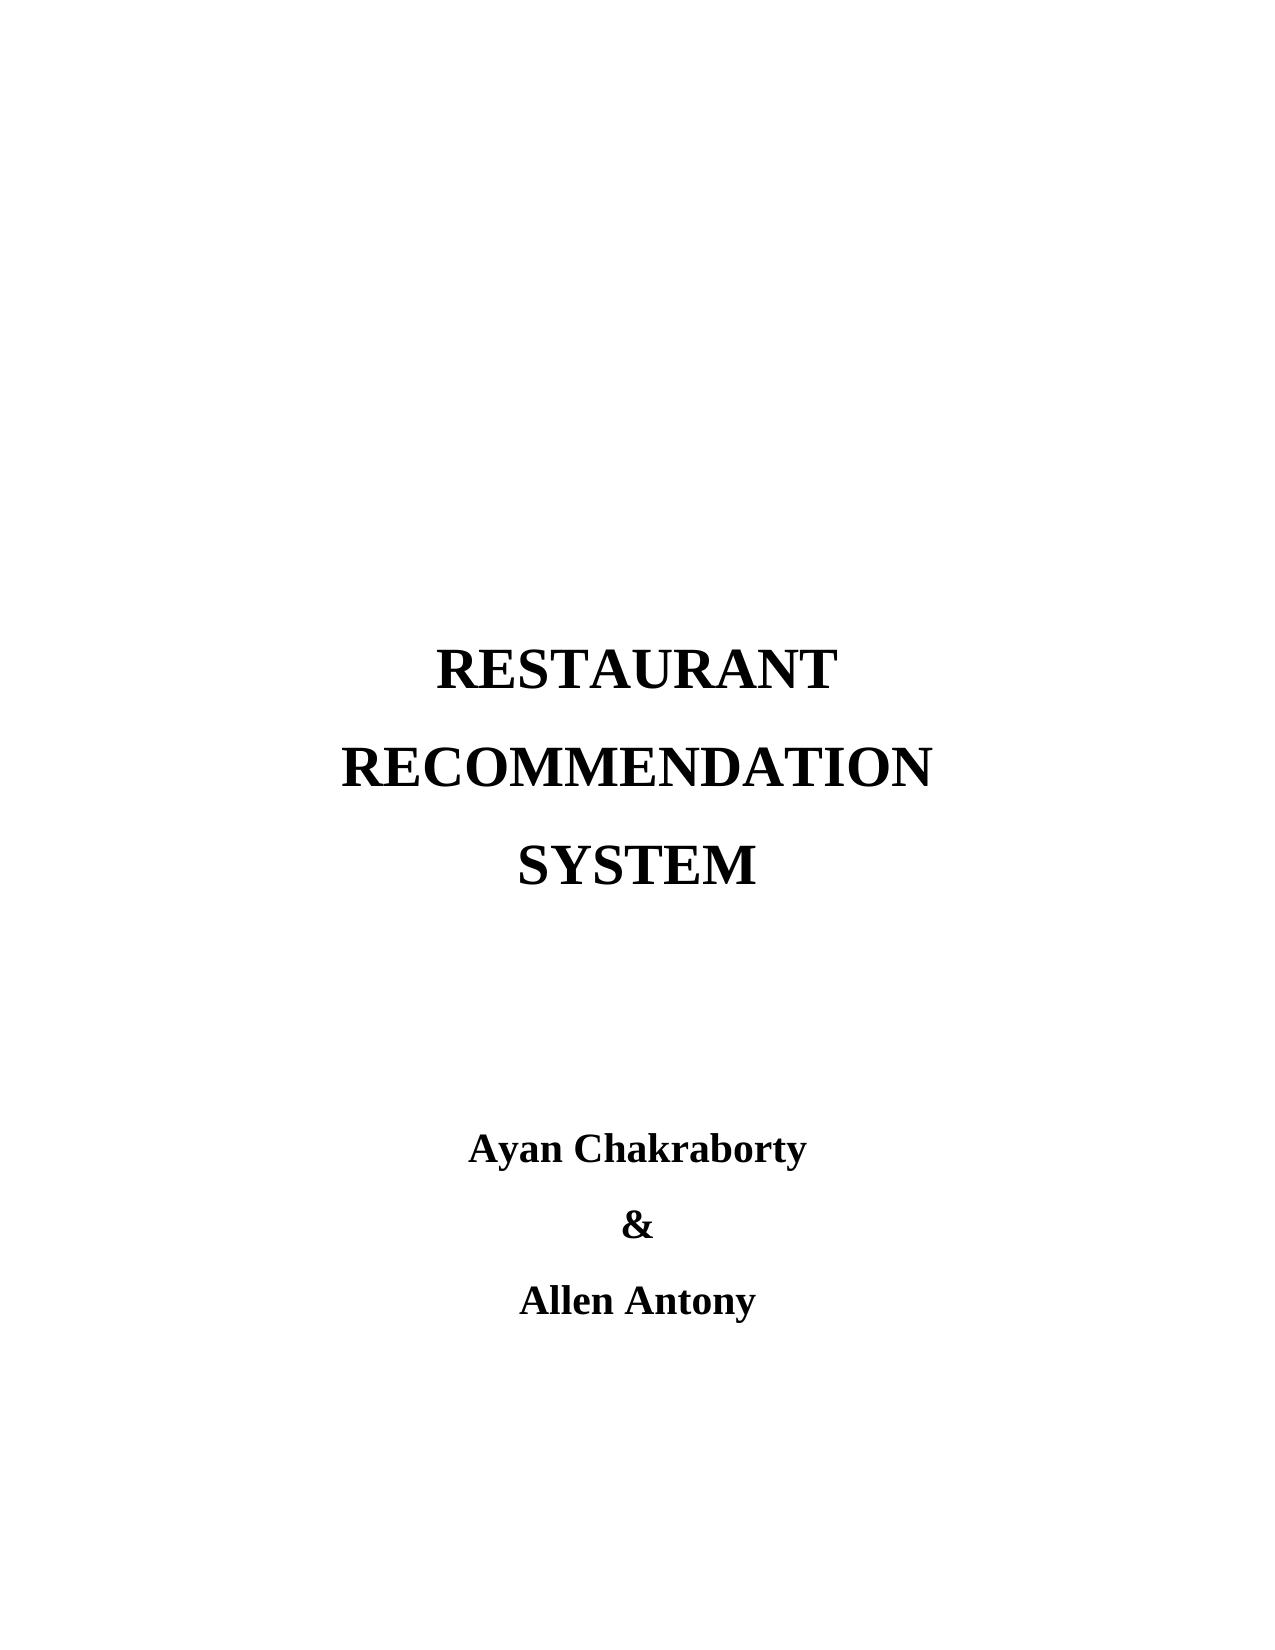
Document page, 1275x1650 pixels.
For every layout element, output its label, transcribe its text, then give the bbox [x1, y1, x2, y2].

text SYSTEM [150, 830, 1125, 897]
text RECOMMENDATION [150, 732, 1125, 799]
text Ayan Chakraborty [150, 1124, 1125, 1172]
text & [150, 1200, 1125, 1248]
text RESTAURANT [150, 634, 1125, 701]
text Allen Antony [150, 1276, 1125, 1324]
